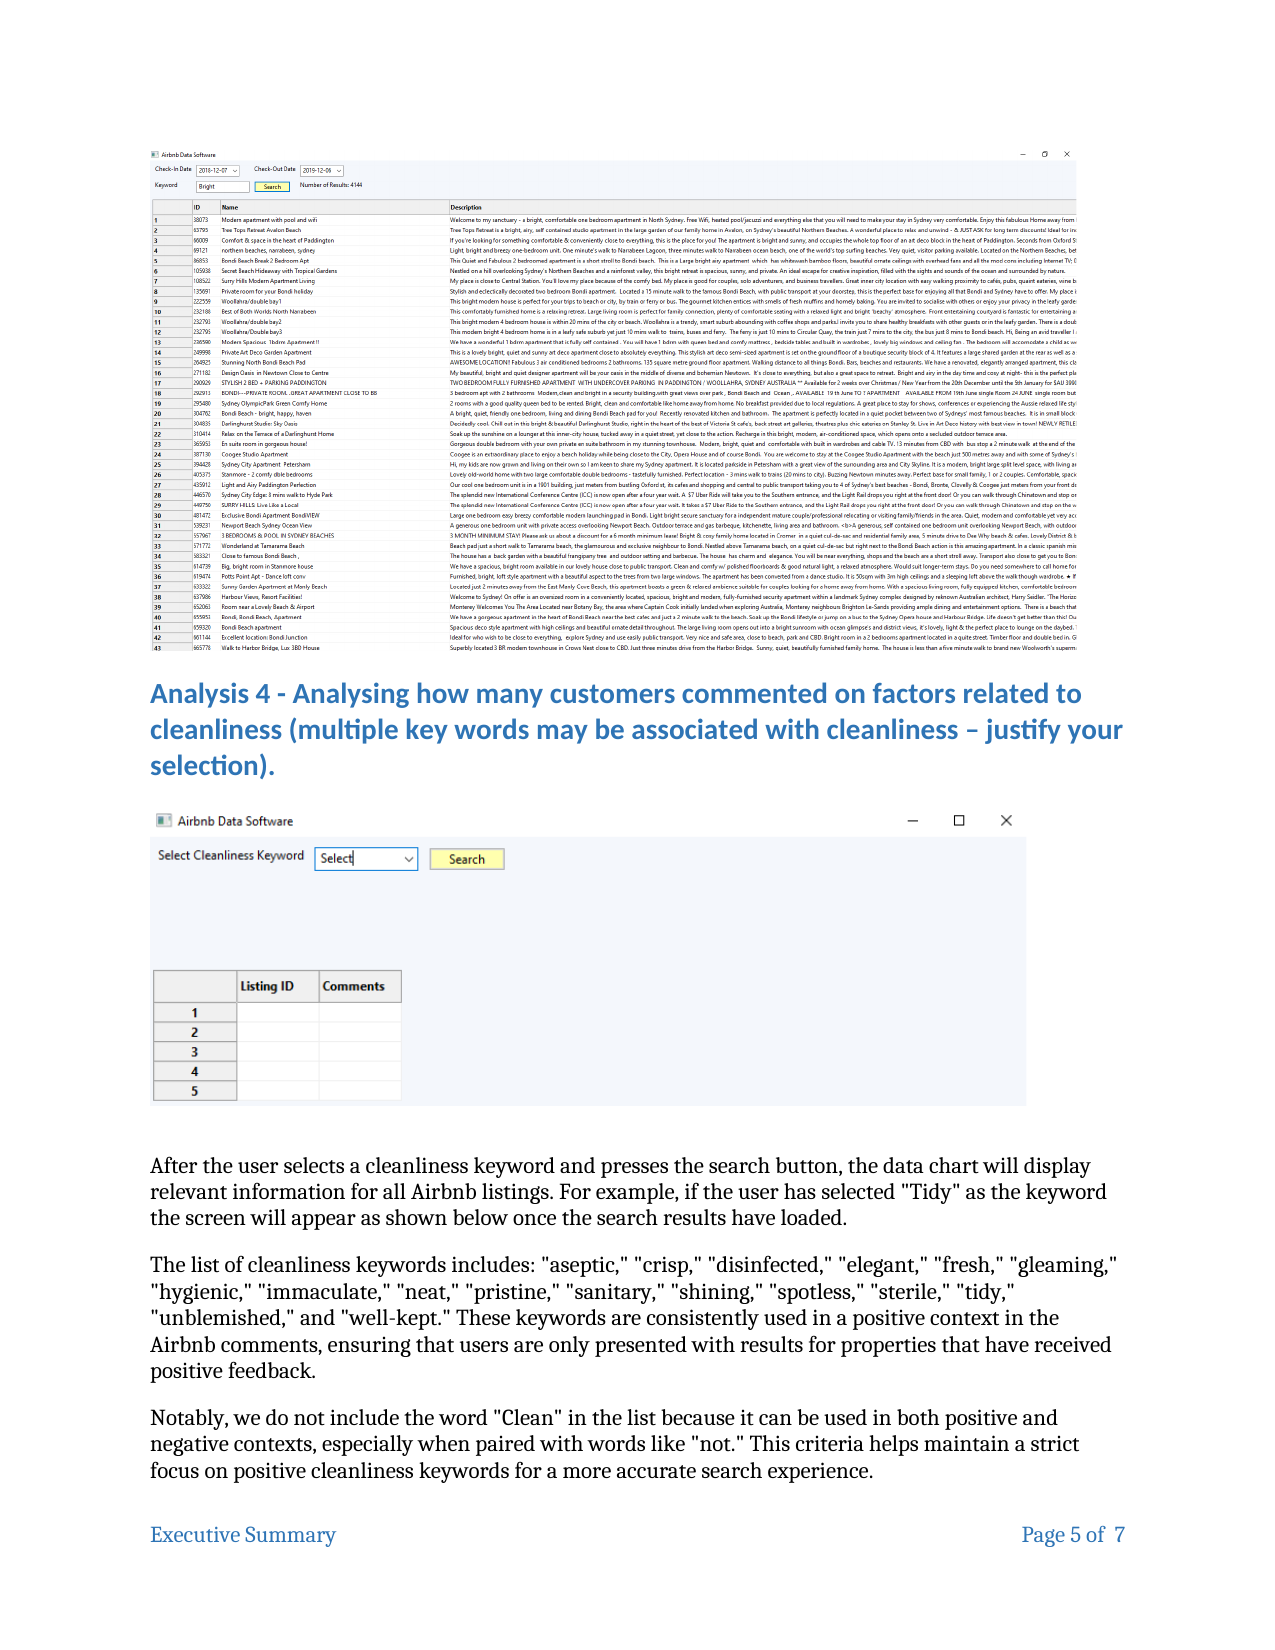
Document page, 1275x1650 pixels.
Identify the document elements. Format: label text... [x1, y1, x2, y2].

picture [150, 150, 1077, 651]
subtitle Analysis 4 - Analysing how many customers commented on factors related to cleanliness (multiple key words may be associated with cleanliness – justify your selection). [150, 675, 1125, 782]
text Notably, we do not include the word "Clean" in the list because it can be used in both positive and negative contexts, especially when paired with words like "not." This criteria helps maintain a strict focus on positive cleanliness keywords for a more accurate search experience. [150, 1405, 1125, 1484]
text The list of cleanliness keywords includes: "aseptic," "crisp," "disinfected," "elegant," "fresh," "gleaming," "hygienic," "immaculate," "neat," "pristine," "sanitary," "shining," "spotless," "sterile," "tidy," "unblemished," and "well-kept." These keywords are consistently used in a positive context in the Airbnb comments, ensuring that users are only presented with results for properties that have received positive feedback. [150, 1252, 1125, 1384]
picture [150, 807, 1027, 1106]
text After the user selects a cleanliness keyword and presses the search button, the data chart will display relevant information for all Airbnb listings. For example, if the user has selected "Tidy" as the keyword the screen will appear as shown below once the search results have loaded. [150, 1152, 1125, 1231]
